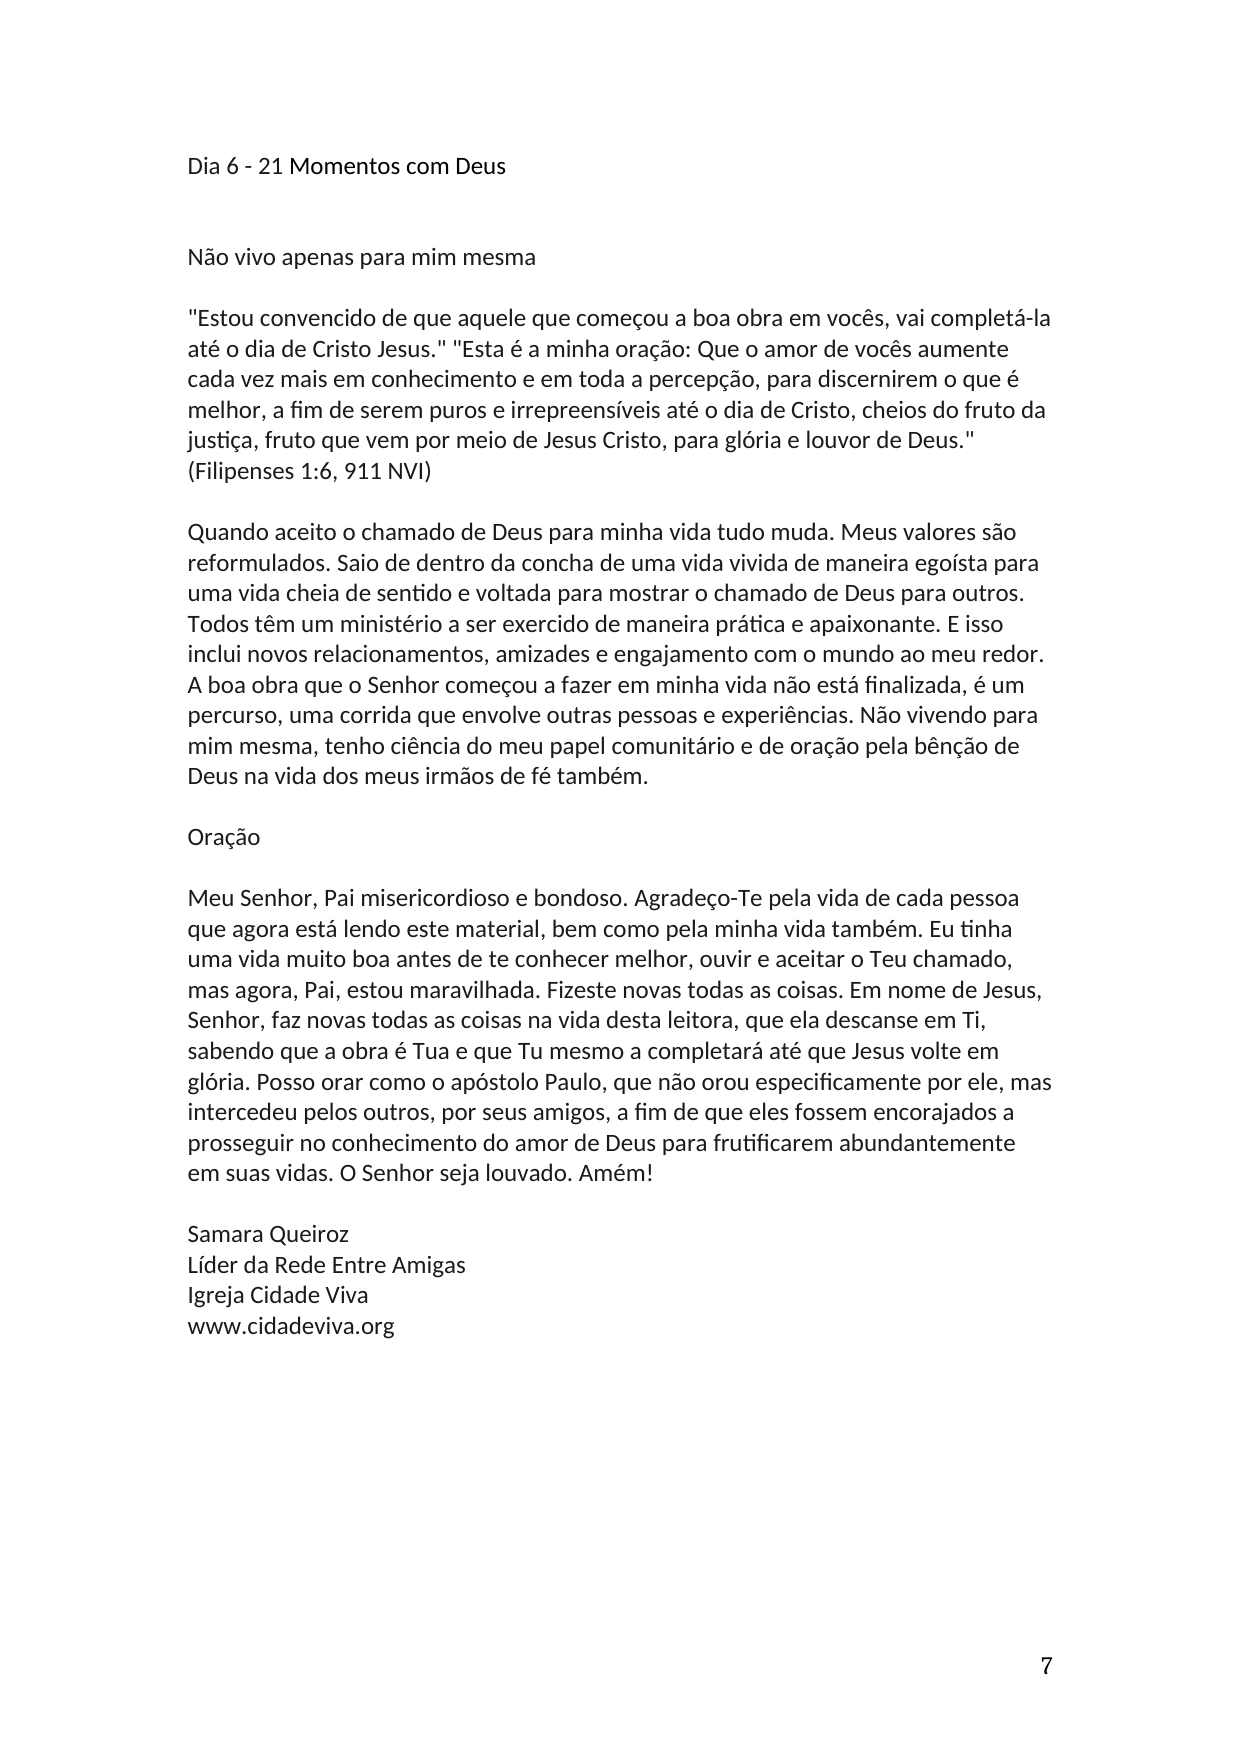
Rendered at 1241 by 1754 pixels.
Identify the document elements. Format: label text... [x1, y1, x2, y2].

text Líder da Rede Entre Amigas [187, 1249, 1053, 1279]
text "Estou convencido de que aquele que começou a boa obra em vocês, vai completá-la até o dia de Cristo Jesus." "Esta é a minha oração: Que o amor de vocês aumente cada vez mais em conhecimento e em toda a percepção, para discernirem o que é melhor, a fim de serem puros e irrepreensíveis até o dia de Cristo, cheios do fruto da justiça, fruto que vem por meio de Jesus Cristo, para glória e louvor de Deus." (Filipenses 1:6, 911 NVI) [187, 303, 1053, 486]
text A boa obra que o Senhor começou a fazer em minha vida não está finalizada, é um percurso, uma corrida que envolve outras pessoas e experiências. Não vivendo para mim mesma, tenho ciência do meu papel comunitário e de oração pela bênção de Deus na vida dos meus irmãos de fé também. [187, 669, 1053, 791]
text Igreja Cidade Viva [187, 1279, 1053, 1310]
text www.cidadeviva.org [187, 1310, 1053, 1340]
text Dia 6 - 21 Momentos com Deus [187, 150, 1053, 181]
text Quando aceito o chamado de Deus para minha vida tudo muda. Meus valores são reformulados. Saio de dentro da concha de uma vida vivida de maneira egoísta para uma vida cheia de sentido e voltada para mostrar o chamado de Deus para outros. Todos têm um ministério a ser exercido de maneira prática e apaixonante. E isso inclui novos relacionamentos, amizades e engajamento com o mundo ao meu redor. [187, 516, 1053, 669]
text Samara Queiroz [187, 1218, 1053, 1249]
text Meu Senhor, Pai misericordioso e bondoso. Agradeço-Te pela vida de cada pessoa que agora está lendo este material, bem como pela minha vida também. Eu tinha uma vida muito boa antes de te conhecer melhor, ouvir e aceitar o Teu chamado, mas agora, Pai, estou maravilhada. Fizeste novas todas as coisas. Em nome de Jesus, Senhor, faz novas todas as coisas na vida desta leitora, que ela descanse em Ti, sabendo que a obra é Tua e que Tu mesmo a completará até que Jesus volte em glória. Posso orar como o apóstolo Paulo, que não orou especificamente por ele, mas intercedeu pelos outros, por seus amigos, a fim de que eles fossem encorajados a prosseguir no conhecimento do amor de Deus para frutificarem abundantemente em suas vidas. O Senhor seja louvado. Amém! [187, 882, 1053, 1188]
text Oração [187, 821, 1053, 852]
text Não vivo apenas para mim mesma [187, 242, 1053, 272]
